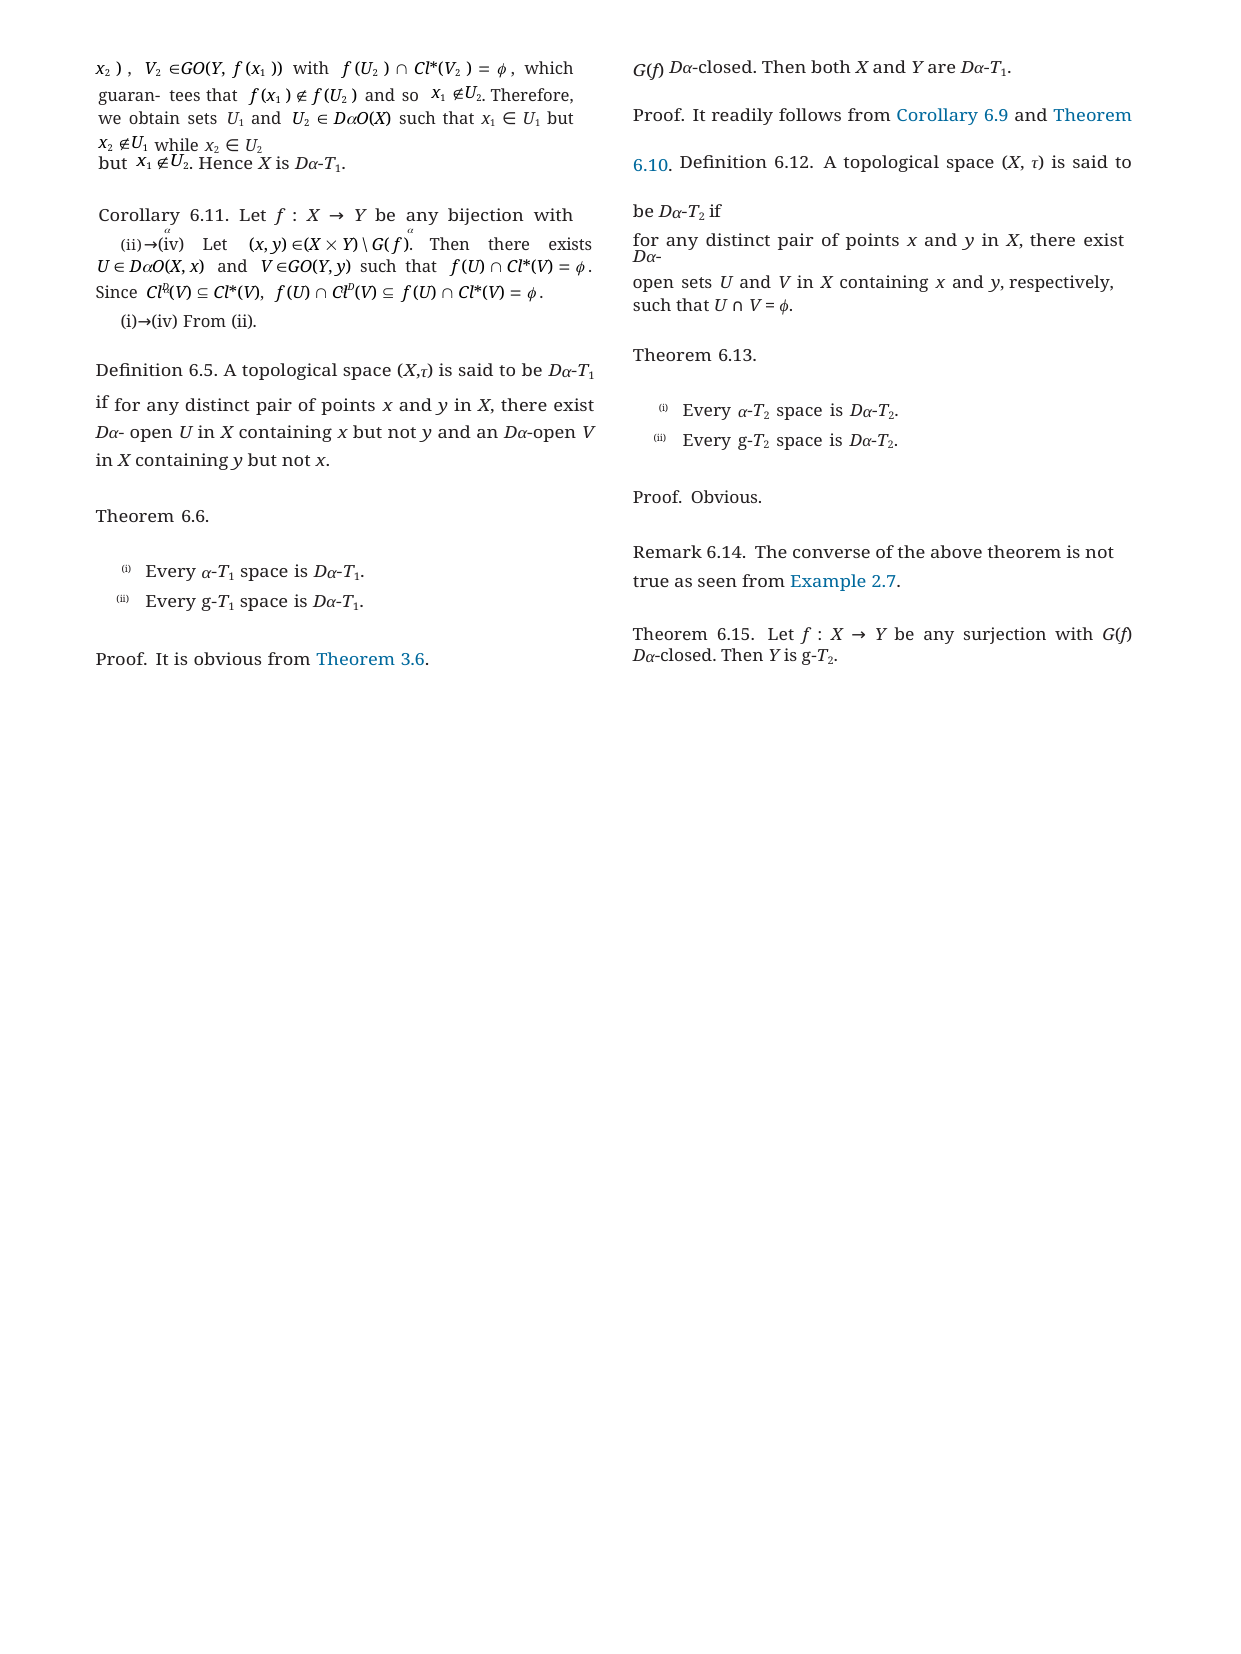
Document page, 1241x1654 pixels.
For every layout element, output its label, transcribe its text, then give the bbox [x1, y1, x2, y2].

text Remark 6.14. The converse of the above theorem is not true as seen from Example 2.7. [633, 541, 1132, 592]
list Every α-T1 space is Dα-T1. [121, 560, 598, 586]
text (i)→(iv) From (ii). [120, 307, 598, 332]
text U  DO(X, x) and V GO(Y, y) such that f (U)  Cl*(V)   . Since ClD(V)  Cl*(V), f (U)  ClD(V)  f (U)  Cl*(V)   . [95, 254, 593, 303]
list →(iv) Let (x, y) (X  Y) \ G( f ). Then there exists [120, 234, 598, 254]
text open sets U and V in X containing x and y, respectively, such that U ∩ V = ϕ. [632, 271, 1132, 317]
text but x1 U2. Hence X is Dα-T1. [98, 158, 598, 176]
list Every α-T2 space is Dα-T2. [658, 399, 1157, 424]
text Theorem 6.6. [95, 505, 598, 528]
text x2 ) , V2 GO(Y, f (x1 )) with f (U2 )  Cl*(V2 )   , which guaran- tees that f (x1 )  f (U2 ) and so x1 U2. Therefore, we obtain sets U1 and U2  DO(X) such that x1 ∈ U1 but x2 U1 while x2 ∈ U2 [95, 56, 574, 156]
text for any distinct pair of points x and y in X, there exist Dα- [633, 234, 1157, 266]
text Proof. It is obvious from Theorem 3.6. [95, 647, 598, 670]
text Proof. Obvious. [633, 486, 1157, 508]
picture [648, 159, 652, 169]
text Proof. It readily follows from Corollary 6.9 and Theorem 6.10. Definition 6.12. A topological space (X, τ) is said to be Dα-T2 if [633, 81, 1132, 231]
text Theorem 6.15. Let f : X → Y be any surjection with G(f) Dα-closed. Then Y is g-T2. [632, 622, 1132, 669]
text Corollary 6.11. Let f : X → Y be any bijection with G(f) Dα-closed. Then both X and Y are Dα-T1. [98, 204, 574, 226]
text Corollary 6.11. Let f : X → Y be any bijection with G(f) Dα-closed. Then both X and Y are Dα-T1. [632, 56, 1132, 81]
list Every g-T1 space is Dα-T1. [116, 589, 598, 615]
list Every g-T2 space is Dα-T2. [653, 428, 1157, 454]
text Definition 6.5. A topological space (X,τ) is said to be Dα-T1 if for any distinct pair of points x and y in X, there exist Dα- open U in X containing x but not y and an Dα-open V in X containing y but not x. [95, 359, 594, 472]
text Theorem 6.13. [633, 343, 1157, 366]
